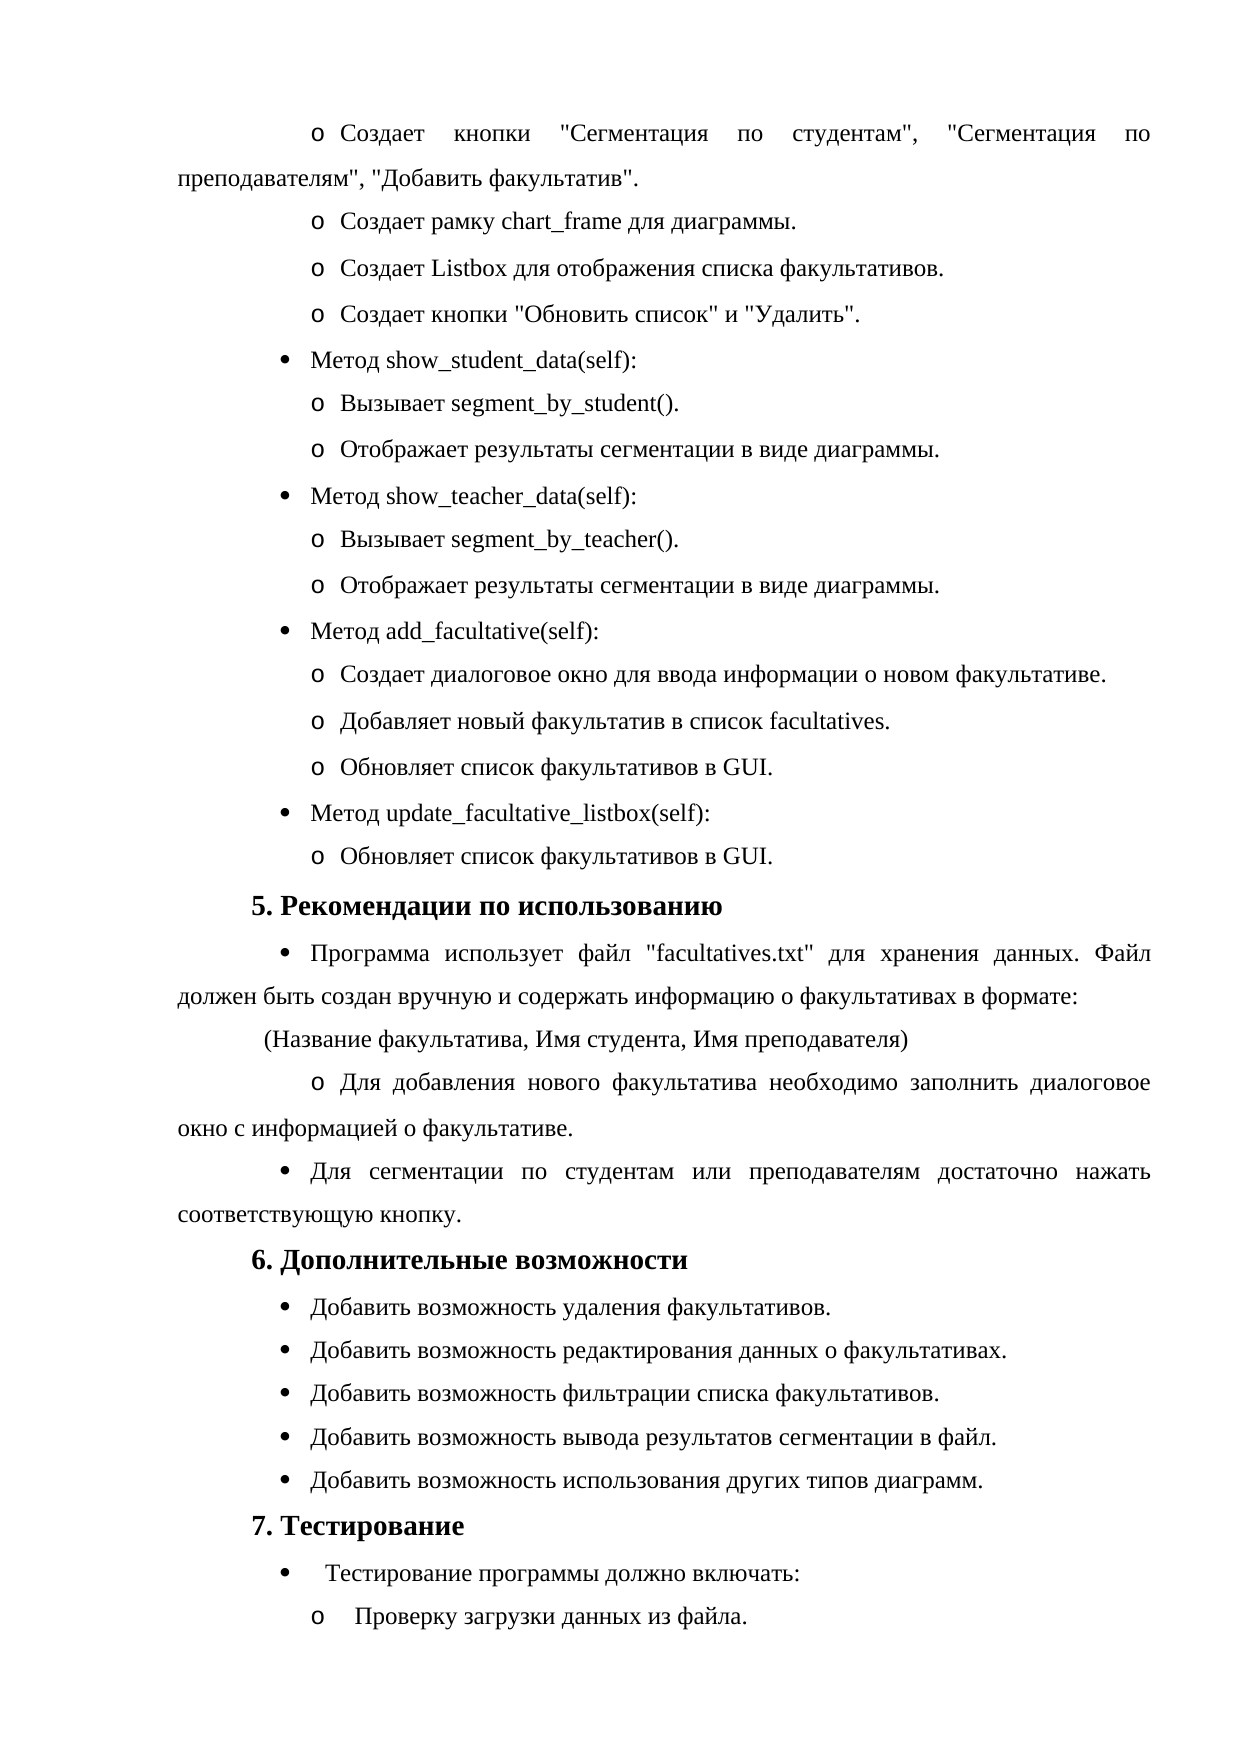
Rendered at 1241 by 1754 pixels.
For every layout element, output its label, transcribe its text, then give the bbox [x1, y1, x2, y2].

list Для сегментации по студентам или преподавателям достаточно нажать соответствующую кнопку. [177, 1156, 1152, 1228]
list Метод show_student_data(self): [177, 345, 1152, 374]
text 7. Тестирование [177, 1508, 1152, 1541]
text (Название факультатива, Имя студента, Имя преподавателя) [177, 1024, 1152, 1053]
list Вызывает segment_by_student(). [177, 388, 1152, 419]
list Проверку загрузки данных из файла. [177, 1601, 1152, 1632]
list Добавляет новый факультатив в список facultatives. [177, 706, 1152, 737]
list Метод add_facultative(self): [177, 616, 1152, 645]
list Тестирование программы должно включать: [177, 1558, 1152, 1587]
text 6. Дополнительные возможности [177, 1242, 1152, 1276]
list Создает кнопки "Обновить список" и "Удалить". [177, 299, 1152, 330]
list Метод update_facultative_listbox(self): [177, 798, 1152, 827]
list Отображает результаты сегментации в виде диаграммы. [177, 570, 1152, 601]
list Добавить возможность удаления факультативов. [177, 1292, 1152, 1321]
list Обновляет список факультативов в GUI. [177, 752, 1152, 783]
list Добавить возможность редактирования данных о факультативах. [177, 1335, 1152, 1364]
list Вызывает segment_by_teacher(). [177, 524, 1152, 555]
list Создает диалоговое окно для ввода информации о новом факультативе. [177, 659, 1152, 690]
list Для добавления нового факультатива необходимо заполнить диалоговое окно с информацией о факультативе. [177, 1067, 1152, 1141]
list Метод show_teacher_data(self): [177, 481, 1152, 509]
list Создает Listbox для отображения списка факультативов. [177, 253, 1152, 283]
list Создает рамку chart_frame для диаграммы. [177, 206, 1152, 237]
list Обновляет список факультативов в GUI. [177, 841, 1152, 872]
list Добавить возможность вывода результатов сегментации в файл. [177, 1422, 1152, 1450]
list Добавить возможность фильтрации списка факультативов. [177, 1378, 1152, 1407]
text 5. Рекомендации по использованию [177, 888, 1152, 921]
list Добавить возможность использования других типов диаграмм. [177, 1465, 1152, 1493]
list Программа использует файл "facultatives.txt" для хранения данных. Файл должен быть создан вручную и содержать информацию о факультативах в формате: [177, 938, 1152, 1010]
list Отображает результаты сегментации в виде диаграммы. [177, 434, 1152, 465]
list Создает кнопки "Сегментация по студентам", "Сегментация по преподавателям", "Добавить факультатив". [177, 118, 1152, 192]
